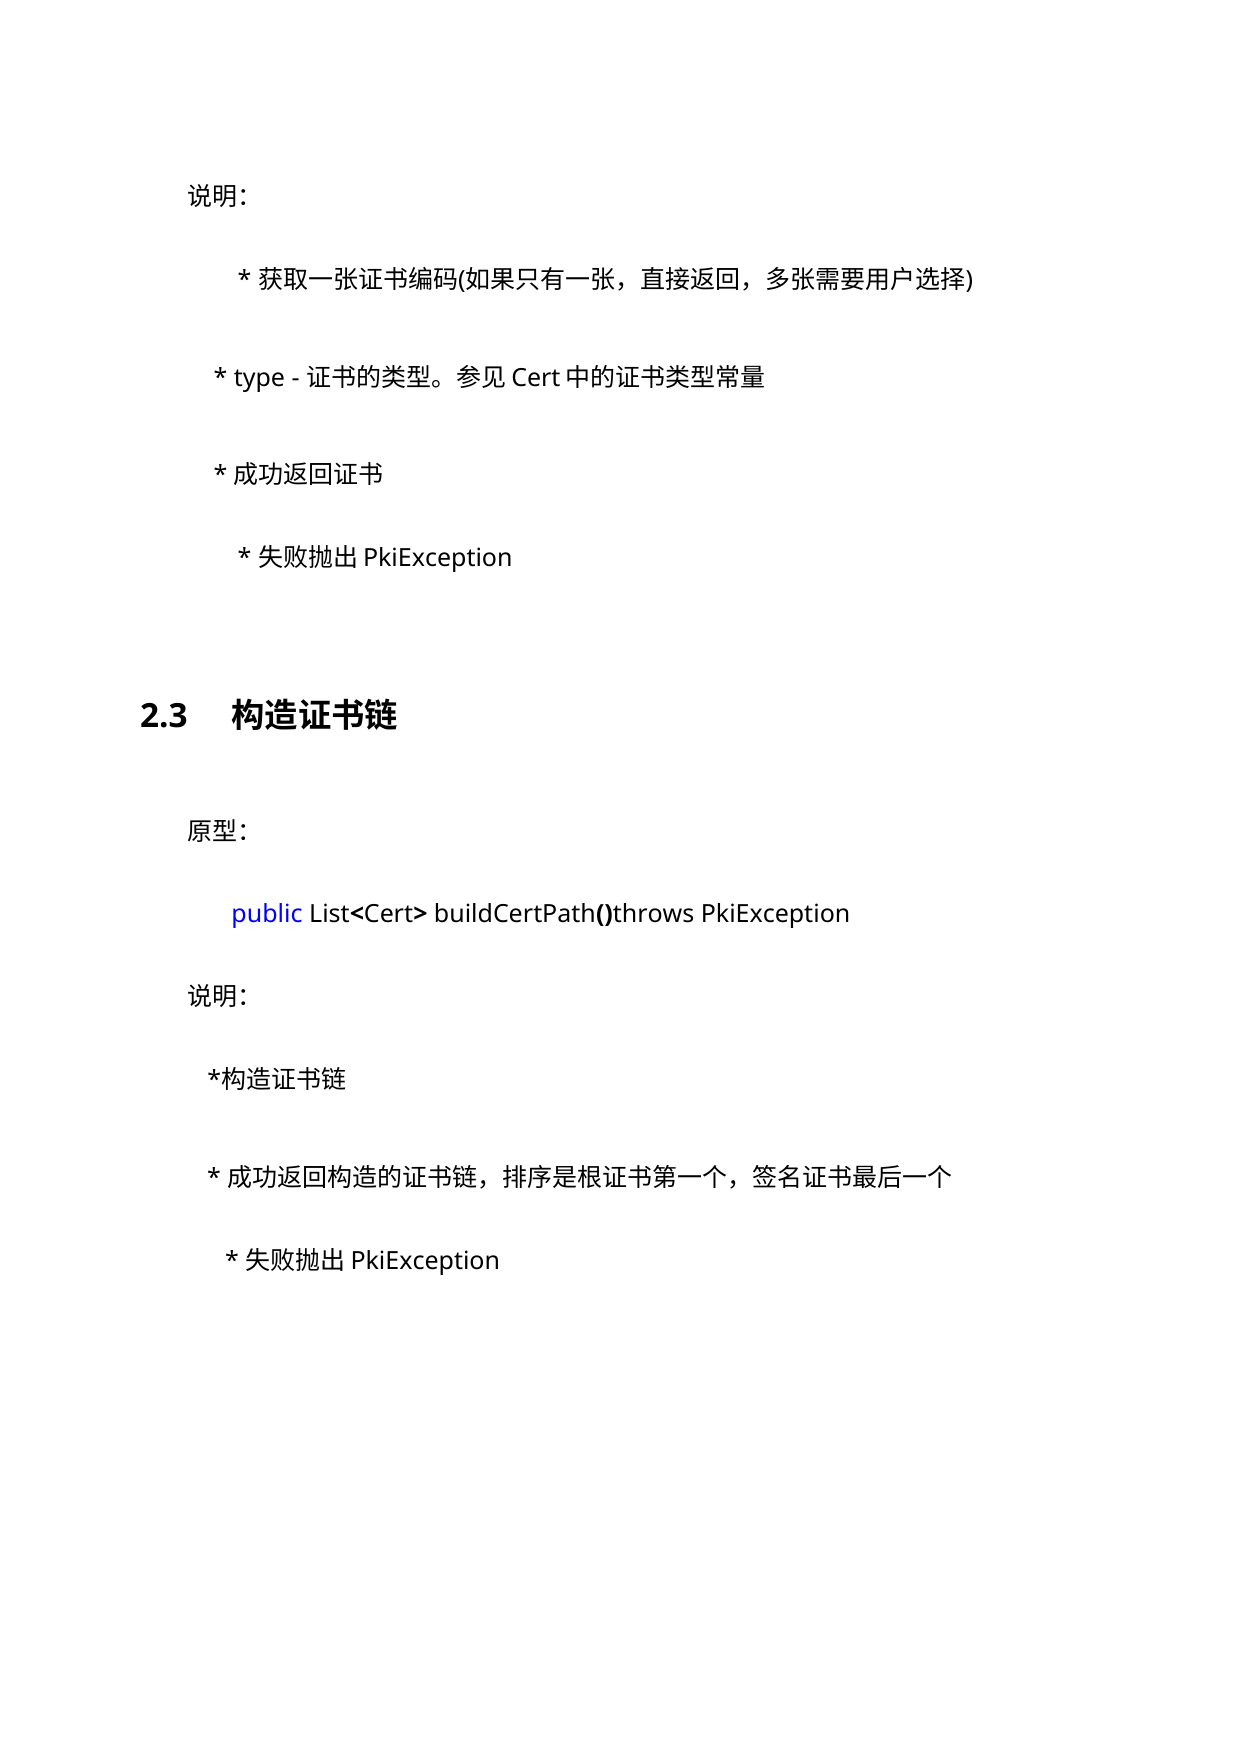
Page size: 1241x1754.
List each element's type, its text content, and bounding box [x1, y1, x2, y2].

text 原型： [187, 797, 1053, 862]
text *构造证书链 * 成功返回构造的证书链，排序是根证书第一个，签名证书最后一个 [187, 1045, 1053, 1208]
text * 失败抛出PkiException [187, 523, 1053, 588]
text 说明： [187, 962, 1053, 1027]
text public List<Cert> buildCertPath()throws PkiException [187, 880, 1053, 945]
text * 获取一张证书编码(如果只有一张，直接返回，多张需要用户选择) * type - 证书的类型。参见Cert中的证书类型常量 * 成功返回证书 [187, 245, 1053, 505]
subtitle 构造证书链 [187, 681, 1053, 746]
text * 失败抛出PkiException [187, 1226, 1053, 1291]
text 说明： [187, 162, 1053, 227]
